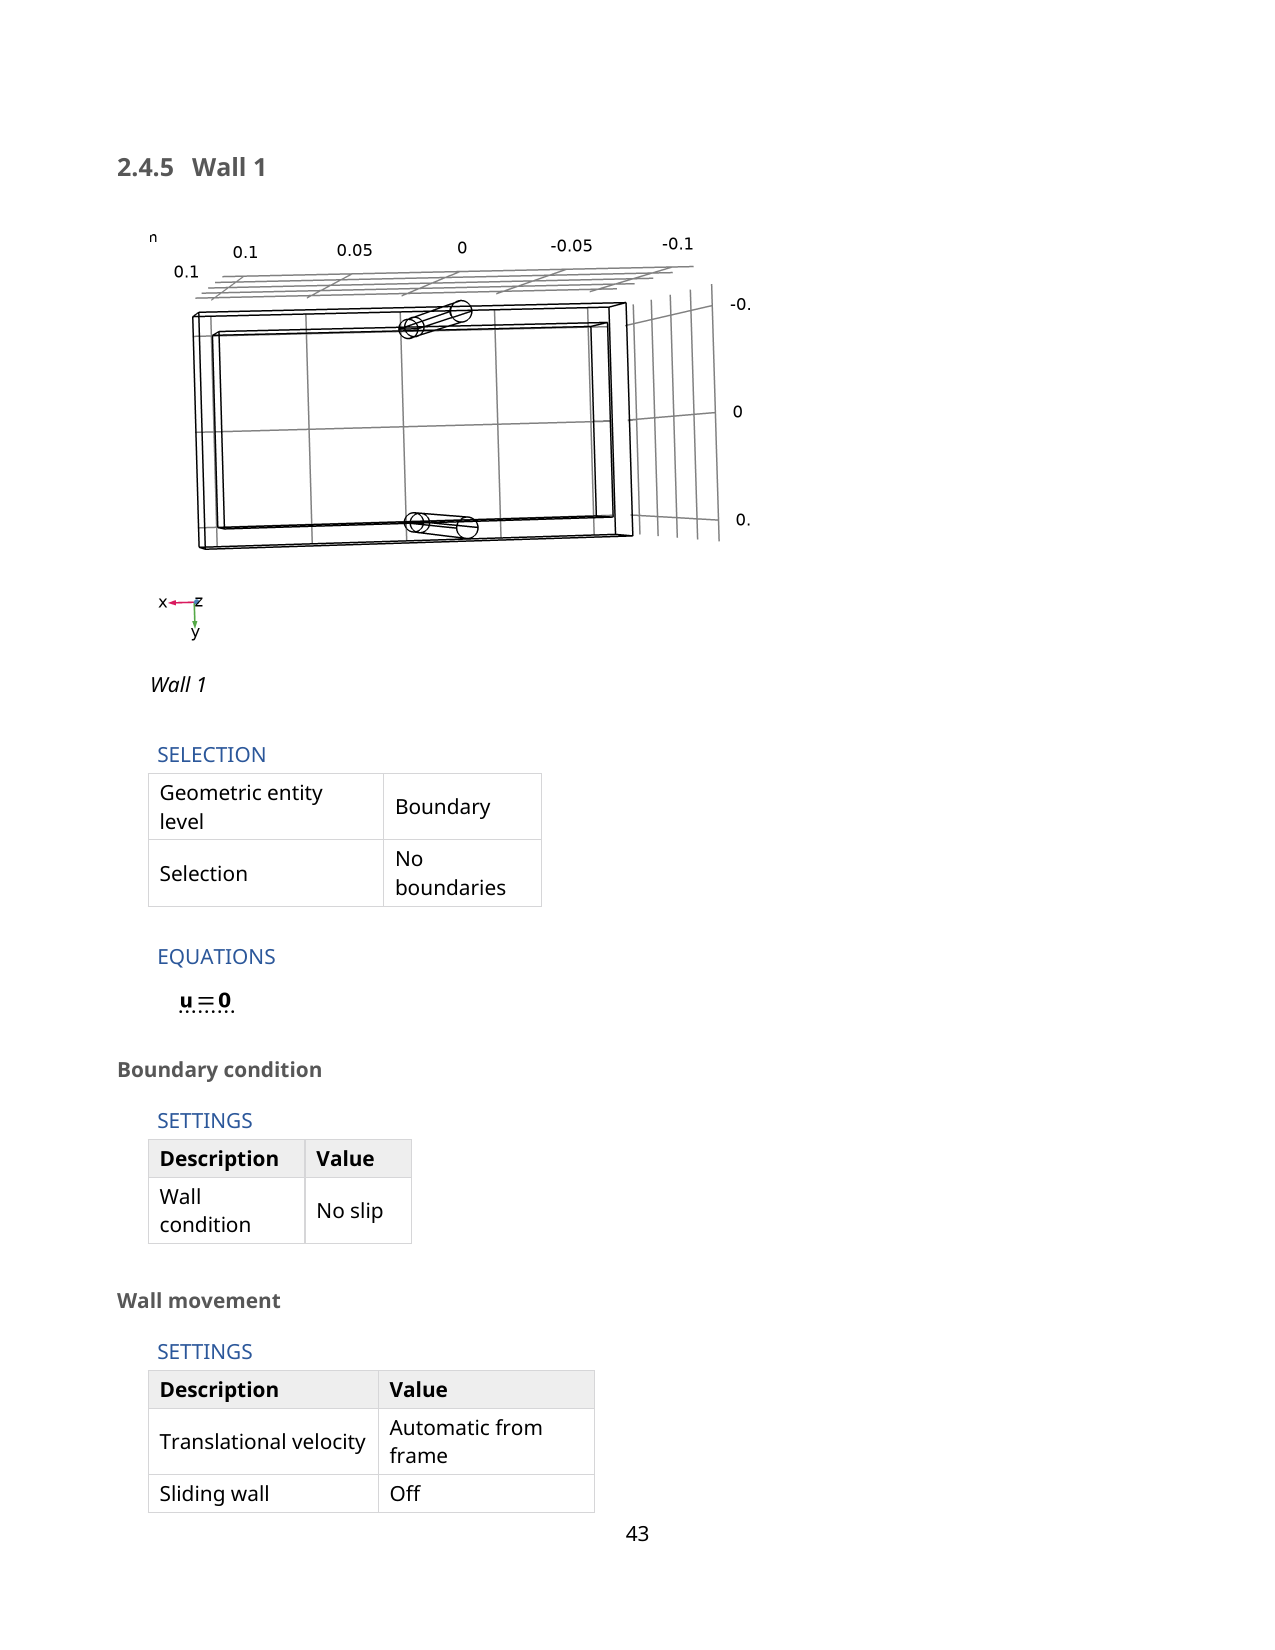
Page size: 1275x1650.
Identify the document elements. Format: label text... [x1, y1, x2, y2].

subtitle Wall movement [117, 1286, 1125, 1314]
text Wall 1 [150, 670, 1125, 699]
table_header Geometric entity level [149, 774, 383, 839]
table_header Value [379, 1371, 594, 1408]
text Selection [157, 741, 1125, 769]
table_cell No boundaries [384, 840, 541, 906]
table_cell No slip [306, 1178, 411, 1243]
table_cell Automatic from frame [379, 1409, 594, 1474]
table_cell Off [379, 1475, 594, 1512]
text Settings [157, 1107, 1125, 1135]
picture [150, 195, 750, 646]
table_cell Selection [149, 840, 383, 906]
text Equations [157, 942, 1125, 971]
table_header Value [306, 1140, 411, 1177]
subtitle Wall 1 [117, 150, 1125, 184]
table_header Description [149, 1140, 304, 1177]
text Settings [157, 1337, 1125, 1366]
picture [178, 991, 235, 1014]
table_cell Sliding wall [149, 1475, 378, 1512]
table_cell Translational velocity [149, 1409, 378, 1474]
table_header Description [149, 1371, 378, 1408]
subtitle Boundary condition [117, 1055, 1125, 1084]
table_cell Wall condition [149, 1178, 304, 1243]
table_header Boundary [384, 774, 541, 839]
